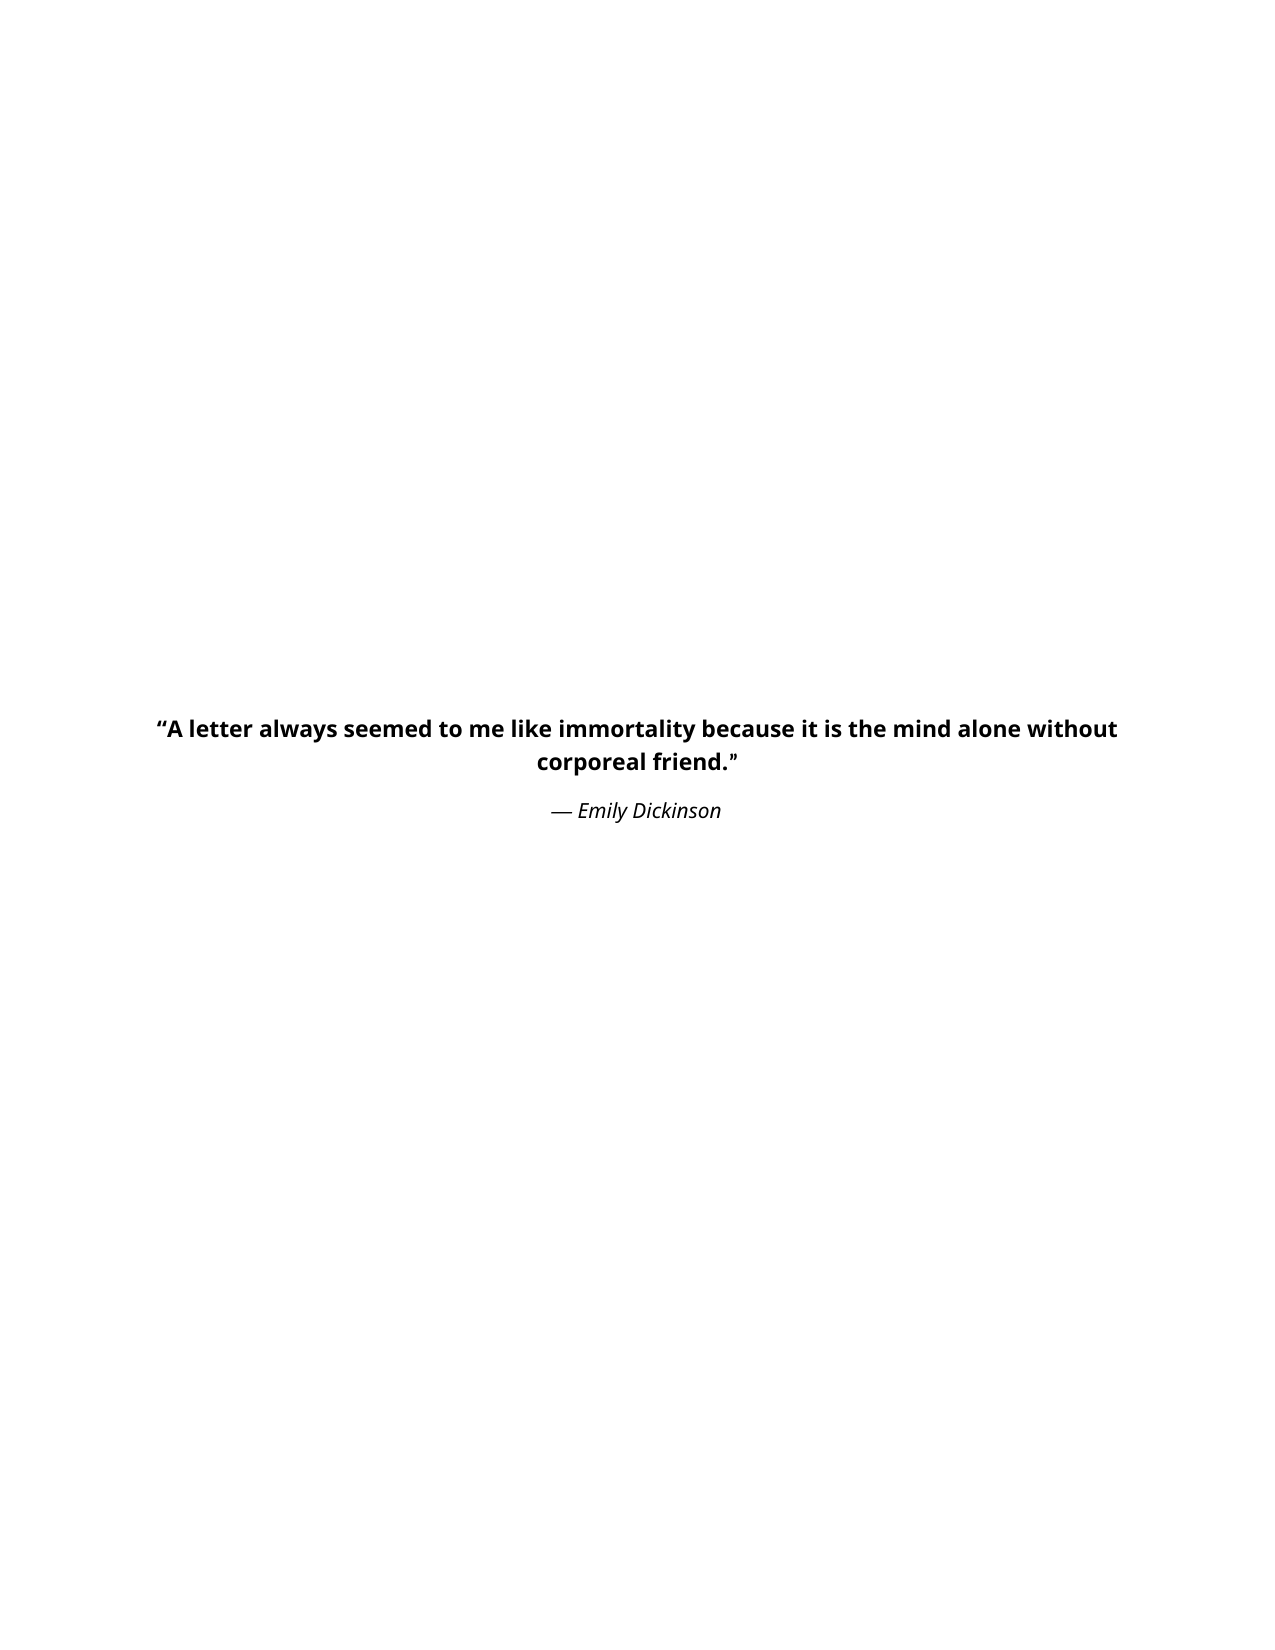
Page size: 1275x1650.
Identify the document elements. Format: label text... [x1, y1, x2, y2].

text ― Emily Dickinson [150, 797, 1125, 825]
text “A letter always seemed to me like immortality because it is the mind alone without corporeal friend.” [150, 712, 1125, 777]
